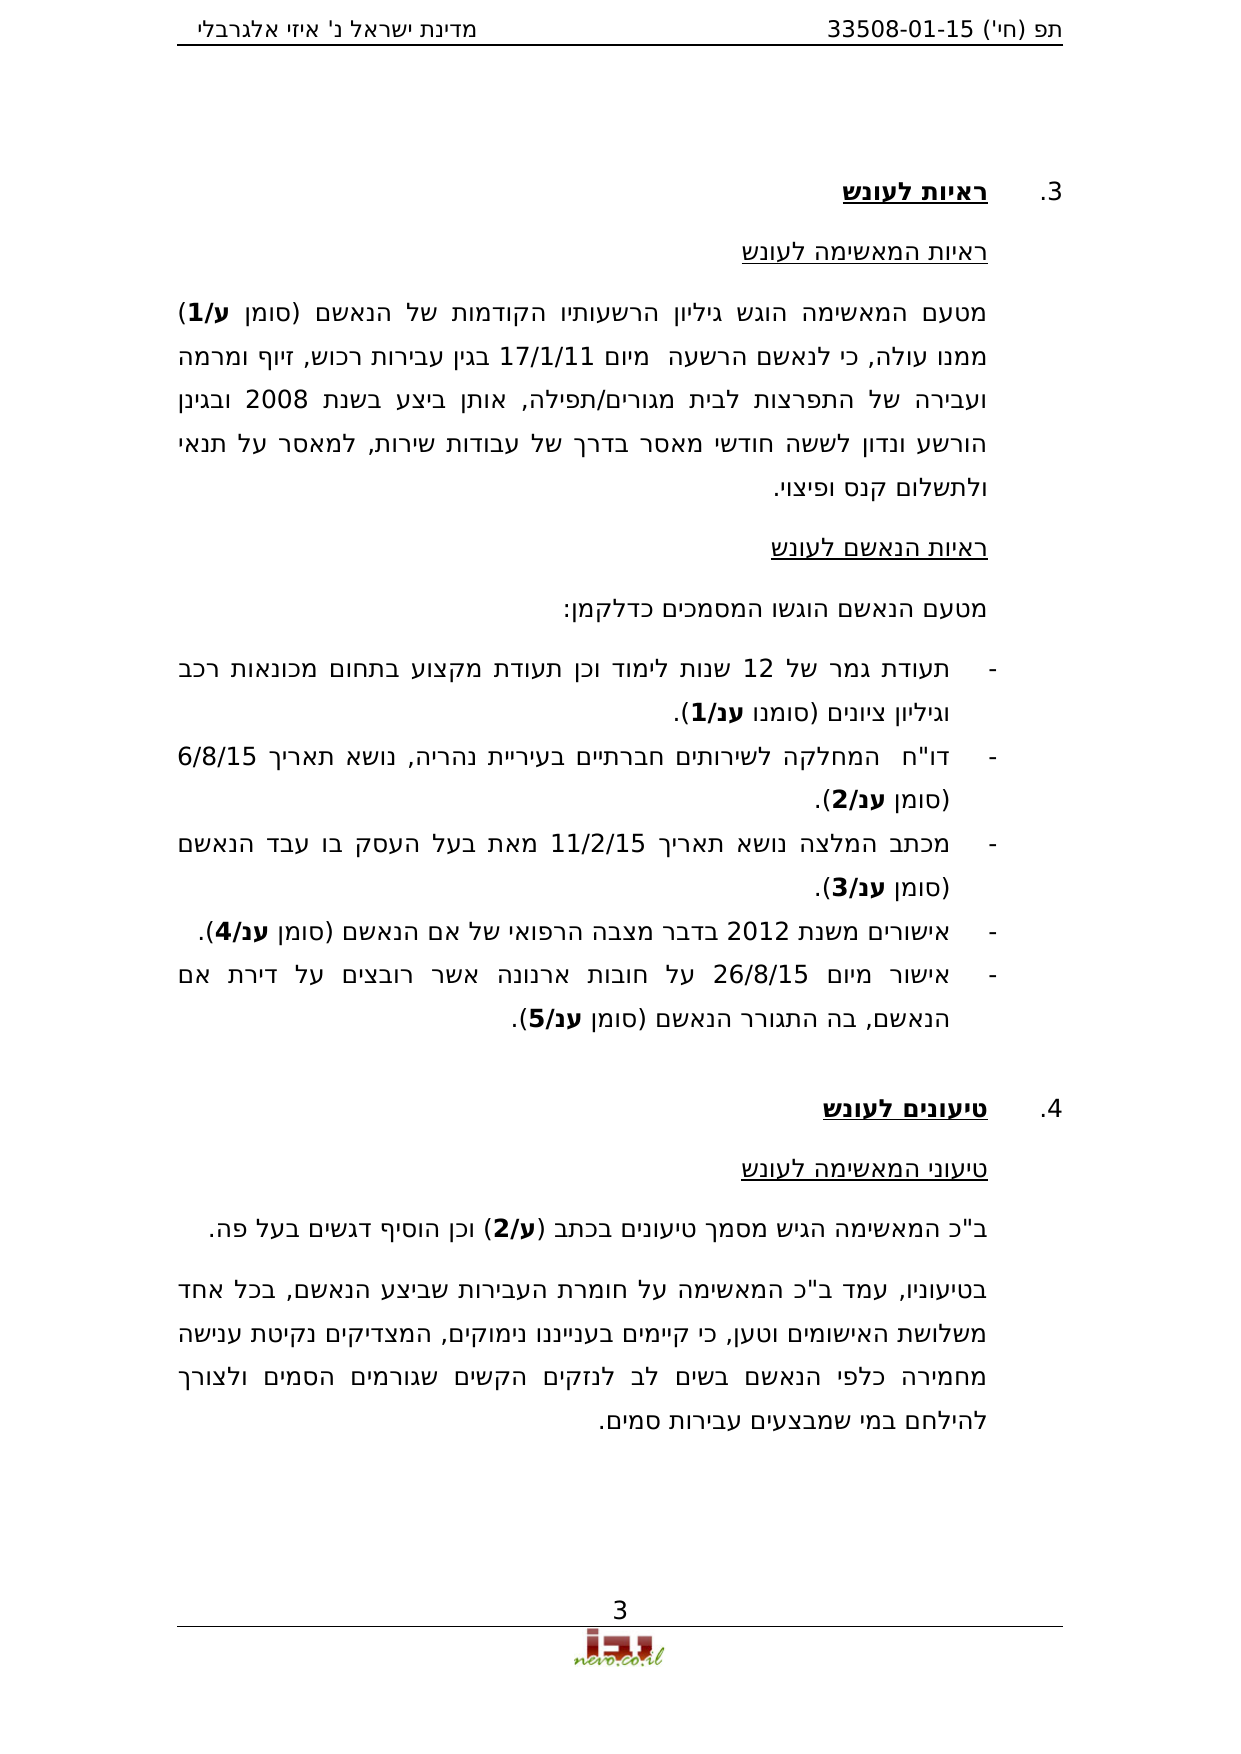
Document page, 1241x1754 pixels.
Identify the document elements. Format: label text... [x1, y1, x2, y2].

list מכתב המלצה נושא תאריך 11/2/15 מאת בעל העסק בו עבד הנאשם (סומן ענ/3). [177, 829, 988, 902]
list אישור מיום 26/8/15 על חובות ארנונה אשר רובצים על דירת אם הנאשם, בה התגורר הנאשם (סומן ענ/5). [177, 961, 988, 1033]
text ב"כ המאשימה הגיש מסמך טיעונים בכתב (ע/2) וכן הוסיף דגשים בעל פה. [177, 1214, 1063, 1244]
text טיעוני המאשימה לעונש [177, 1154, 1063, 1183]
list אישורים משנת 2012 בדבר מצבה הרפואי של אם הנאשם (סומן ענ/4). [177, 917, 988, 946]
text ראיות המאשימה לעונש [177, 238, 988, 267]
text ראיות הנאשם לעונש [177, 533, 1063, 563]
list דו"ח המחלקה לשירותים חברתיים בעיריית נהריה, נושא תאריך 6/8/15 (סומן ענ/2). [177, 742, 988, 815]
text 4. טיעונים לעונש [177, 1094, 1063, 1123]
picture [574, 1628, 666, 1667]
text בטיעוניו, עמד ב"כ המאשימה על חומרת העבירות שביצע הנאשם, בכל אחד משלושת האישומים וטען, כי קיימים בענייננו נימוקים, המצדיקים נקיטת ענישה מחמירה כלפי הנאשם בשים לב לנזקים הקשים שגורמים הסמים ולצורך להילחם במי שמבצעים עבירות סמים. [177, 1275, 988, 1435]
list תעודת גמר של 12 שנות לימוד וכן תעודת מקצוע בתחום מכונאות רכב וגיליון ציונים (סומנו ענ/1). [177, 654, 988, 727]
text מטעם הנאשם הוגשו המסמכים כדלקמן: [177, 594, 1063, 623]
text מטעם המאשימה הוגש גיליון הרשעותיו הקודמות של הנאשם (סומן ע/1) ממנו עולה, כי לנאשם הרשעה מיום 17/1/11 בגין עבירות רכוש, זיוף ומרמה ועבירה של התפרצות לבית מגורים/תפילה, אותן ביצע בשנת 2008 ובגינן הורשע ונדון לששה חודשי מאסר בדרך של עבודות שירות, למאסר על תנאי ולתשלום קנס ופיצוי. [177, 298, 988, 502]
text 3. ראיות לעונש [177, 177, 1063, 206]
